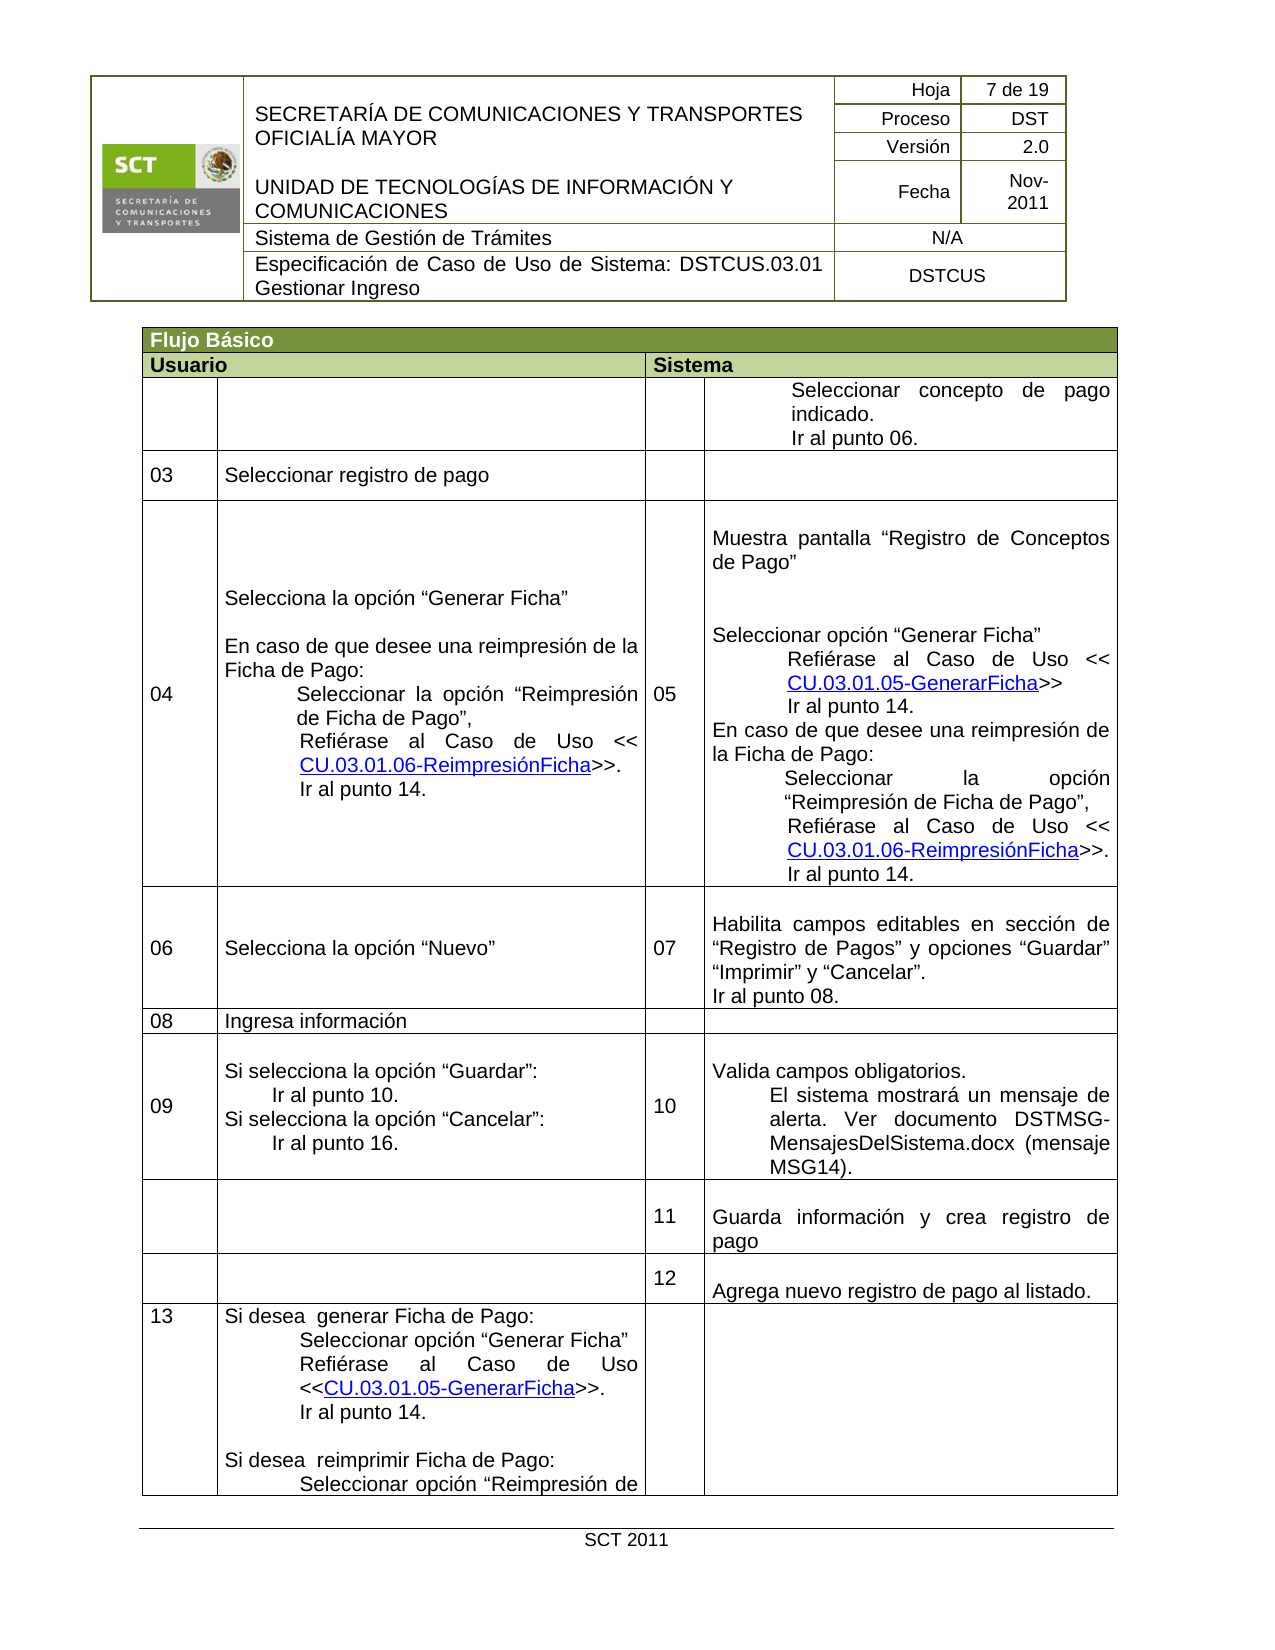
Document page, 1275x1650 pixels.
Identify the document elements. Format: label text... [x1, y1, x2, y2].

table_cell [705, 1304, 1117, 1495]
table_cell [218, 1304, 645, 1495]
table_cell [143, 378, 217, 449]
table_cell Sistema [646, 353, 1117, 377]
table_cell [705, 378, 1117, 449]
table_cell [646, 1304, 704, 1495]
table_cell 09 [143, 1034, 217, 1179]
table_cell [143, 1180, 217, 1253]
table_cell Agrega nuevo registro de pago al listado. [705, 1254, 1117, 1303]
table_cell [646, 451, 704, 499]
table_cell [218, 1254, 645, 1303]
table_cell Ingresa información [218, 1009, 645, 1033]
table_cell 07 [646, 887, 704, 1008]
table_cell 11 [646, 1180, 704, 1253]
table_cell [218, 1180, 645, 1253]
table_cell Valida campos obligatorios. El sistema mostrará un mensaje de alerta. Ver documento DSTMSG-MensajesDelSistema.docx (mensaje MSG14). [705, 1034, 1117, 1179]
table_cell 12 [646, 1254, 704, 1303]
table_cell Muestra pantalla “Registro de Conceptos de Pago” Seleccionar opción “Generar Ficha” Refiérase al Caso de Uso << CU.03.01.05-GenerarFicha>> Ir al punto 14. En caso de que desee una reimpresión de la Ficha de Pago: Seleccionar la opción “Reimpresión de Ficha de Pago”, Refiérase al Caso de Uso << CU.03.01.06-ReimpresiónFicha>>. Ir al punto 14. [705, 501, 1117, 886]
table_cell [218, 378, 645, 449]
table_cell [143, 1254, 217, 1303]
table_cell Usuario [143, 353, 645, 377]
table_cell Selecciona la opción “Nuevo” [218, 887, 645, 1008]
table_cell [705, 1009, 1117, 1033]
table_cell Selecciona la opción “Generar Ficha” En caso de que desee una reimpresión de la Ficha de Pago: Seleccionar la opción “Reimpresión de Ficha de Pago”, Refiérase al Caso de Uso << CU.03.01.06-ReimpresiónFicha>>. Ir al punto 14. [218, 501, 645, 886]
table_cell Si selecciona la opción “Guardar”: Ir al punto 10. Si selecciona la opción “Cancelar”: Ir al punto 16. [218, 1034, 645, 1179]
table_cell Seleccionar registro de pago [218, 451, 645, 499]
table_cell 08 [143, 1009, 217, 1033]
table_cell 04 [143, 501, 217, 886]
table_cell 10 [646, 1034, 704, 1179]
table_cell 05 [646, 501, 704, 886]
table_cell 13 [143, 1304, 217, 1495]
table_header Flujo Básico [143, 328, 1117, 352]
table_cell [646, 1009, 704, 1033]
table_cell 06 [143, 887, 217, 1008]
table_cell 02 [646, 378, 704, 449]
table_cell Guarda información y crea registro de pago [705, 1180, 1117, 1253]
table_cell 03 [143, 451, 217, 499]
table_cell Habilita campos editables en sección de “Registro de Pagos” y opciones “Guardar” “Imprimir” y “Cancelar”. Ir al punto 08. [705, 887, 1117, 1008]
table_cell [705, 451, 1117, 499]
